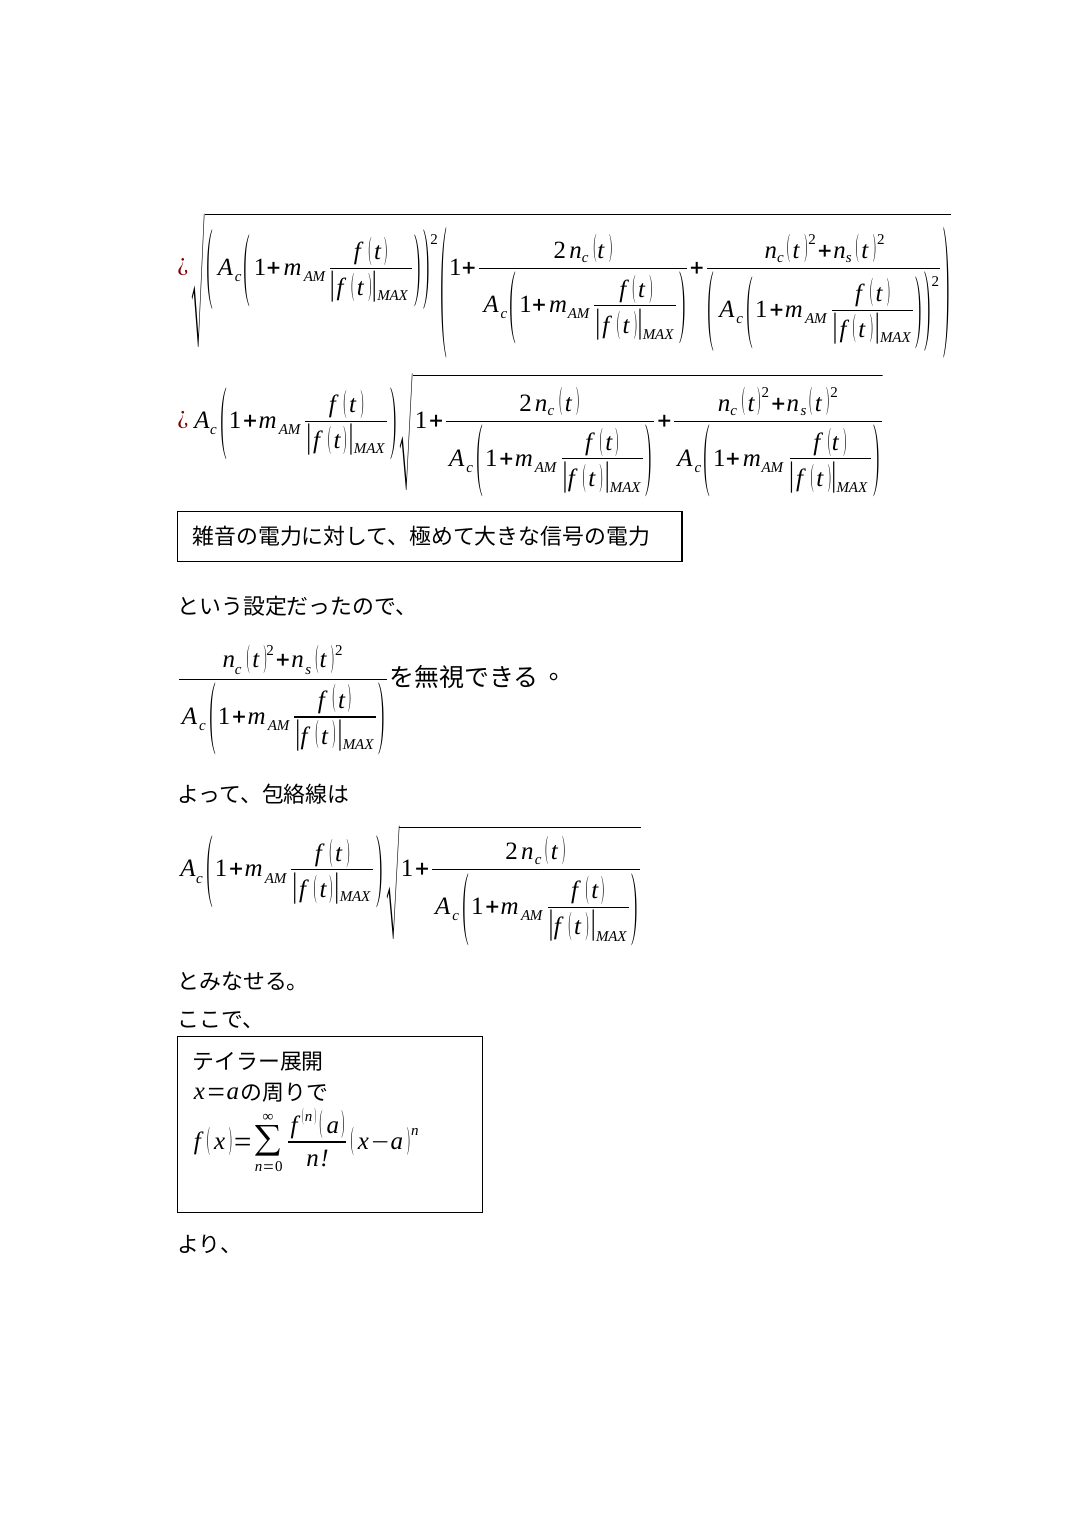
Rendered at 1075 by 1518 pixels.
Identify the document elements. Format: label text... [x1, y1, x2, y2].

text ここで、 [177, 999, 898, 1036]
text とみなせる。 [177, 961, 898, 999]
text という設定だったので、 [177, 586, 898, 624]
text より、 [177, 1224, 898, 1261]
text よって、包絡線は [177, 774, 898, 811]
